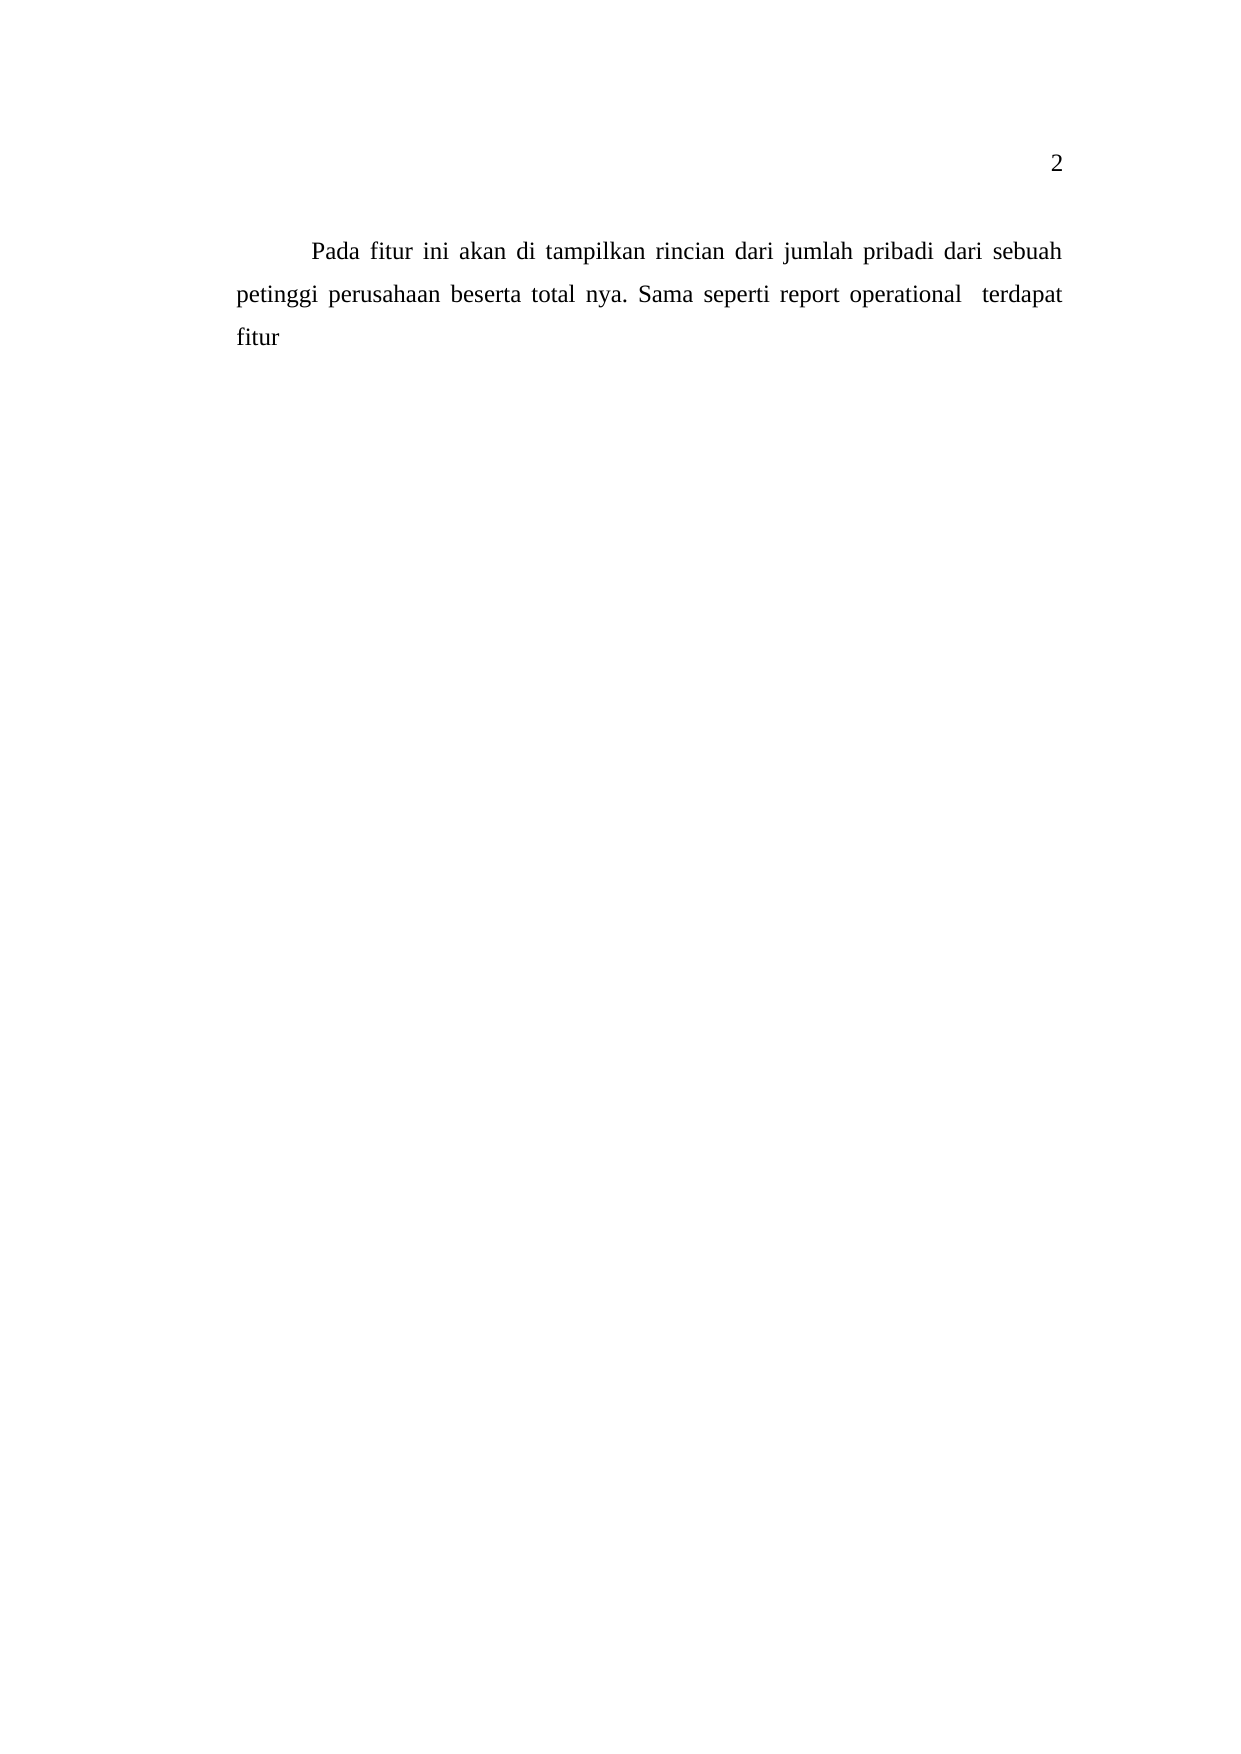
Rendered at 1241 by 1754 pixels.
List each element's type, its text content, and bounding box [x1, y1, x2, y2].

text Pada fitur ini akan di tampilkan rincian dari jumlah pribadi dari sebuah petinggi perusahaan beserta total nya. Sama seperti report operational terdapat fitur [236, 236, 1063, 351]
